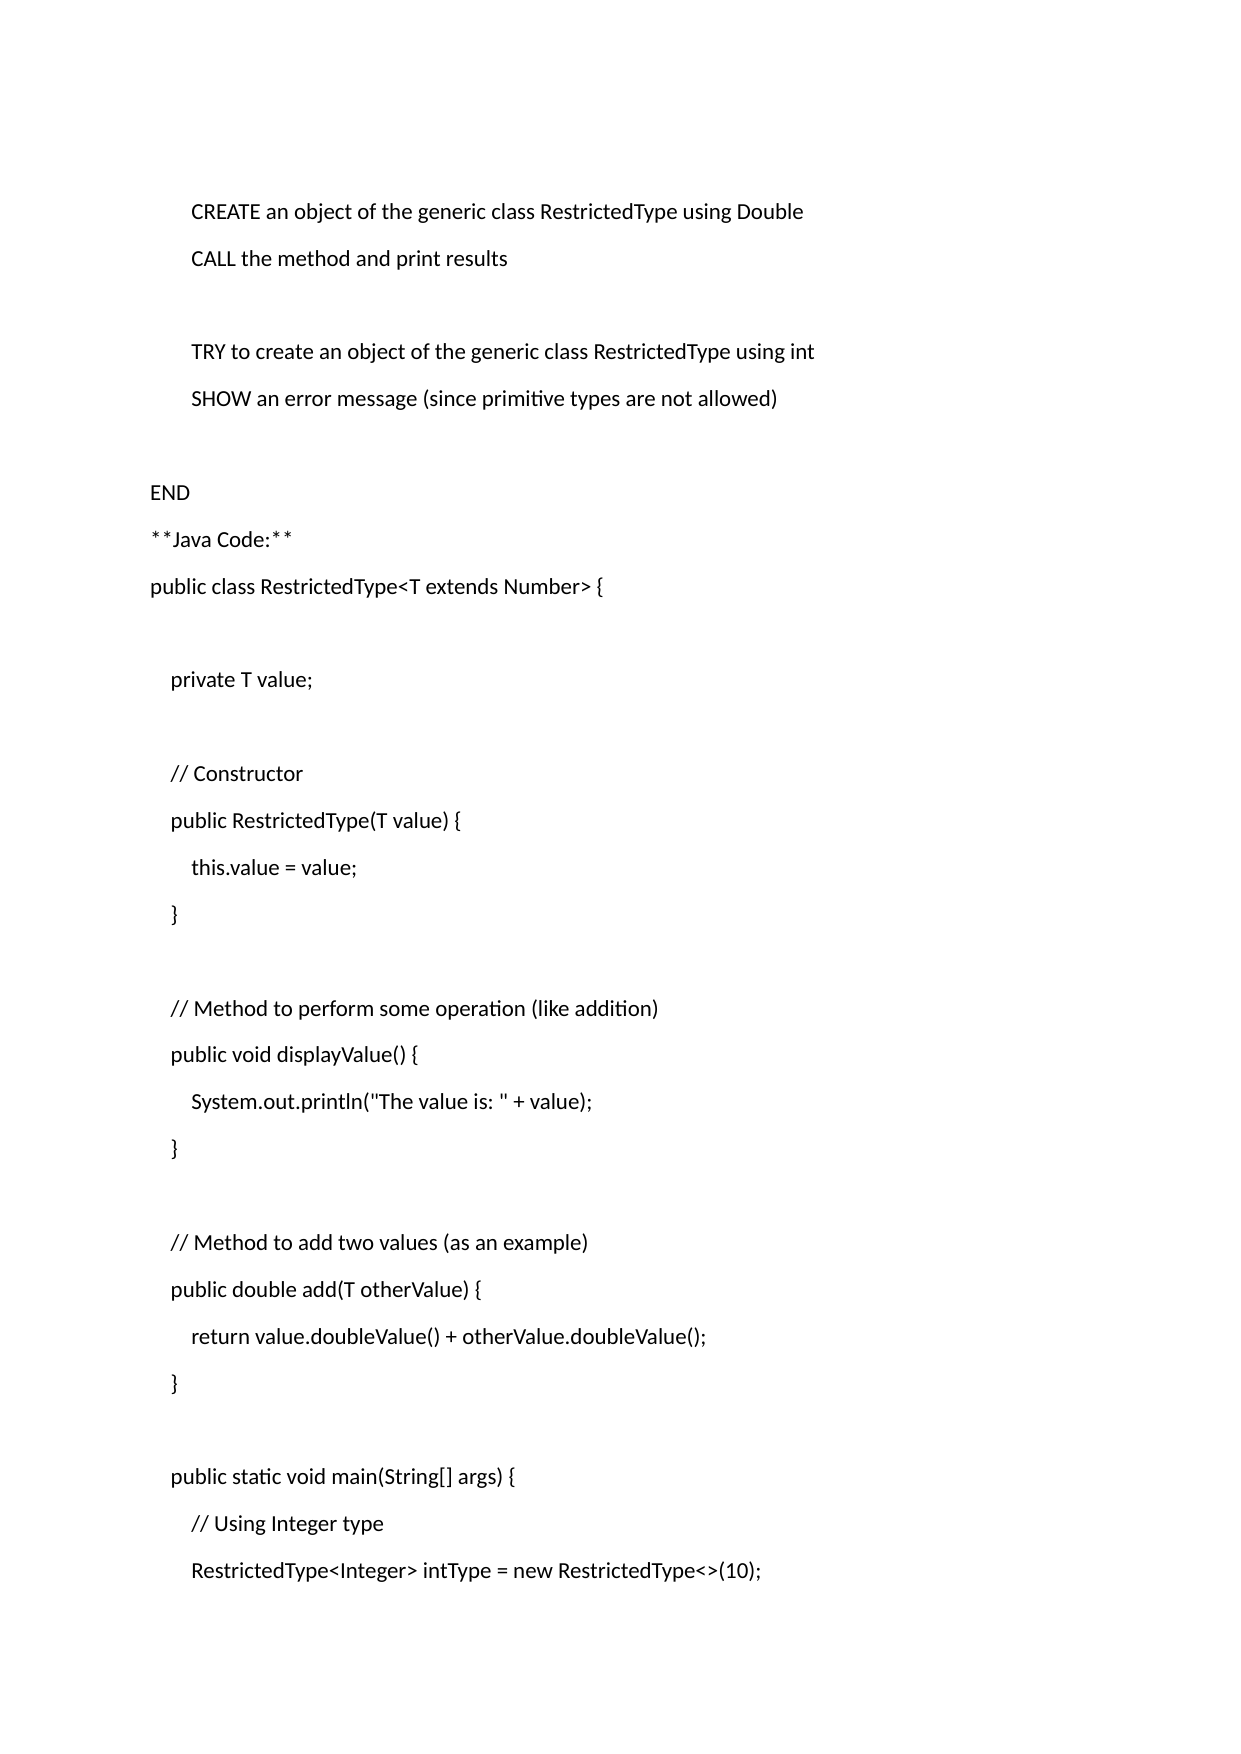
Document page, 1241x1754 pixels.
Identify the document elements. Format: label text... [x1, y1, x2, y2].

text } [150, 900, 1090, 928]
text **Java Code:** [150, 525, 1090, 553]
text public RestrictedType(T value) { [150, 806, 1090, 834]
text CALL the method and print results [150, 244, 1090, 272]
text } [150, 1134, 1090, 1162]
text public void displayValue() { [150, 1041, 1090, 1069]
text RestrictedType<Integer> intType = new RestrictedType<>(10); [150, 1556, 1090, 1584]
text TRY to create an object of the generic class RestrictedType using int [150, 337, 1090, 366]
text return value.doubleValue() + otherValue.doubleValue(); [150, 1322, 1090, 1350]
text SHOW an error message (since primitive types are not allowed) [150, 384, 1090, 412]
text // Using Integer type [150, 1509, 1090, 1537]
text public double add(T otherValue) { [150, 1275, 1090, 1303]
text private T value; [150, 666, 1090, 694]
text // Method to add two values (as an example) [150, 1228, 1090, 1256]
text CREATE an object of the generic class RestrictedType using Double [150, 197, 1090, 225]
text } [150, 1369, 1090, 1397]
text public class RestrictedType<T extends Number> { [150, 572, 1090, 600]
text // Constructor [150, 759, 1090, 787]
text public static void main(String[] args) { [150, 1462, 1090, 1491]
text System.out.println("The value is: " + value); [150, 1087, 1090, 1116]
text END [150, 478, 1090, 506]
text // Method to perform some operation (like addition) [150, 994, 1090, 1022]
text this.value = value; [150, 853, 1090, 881]
